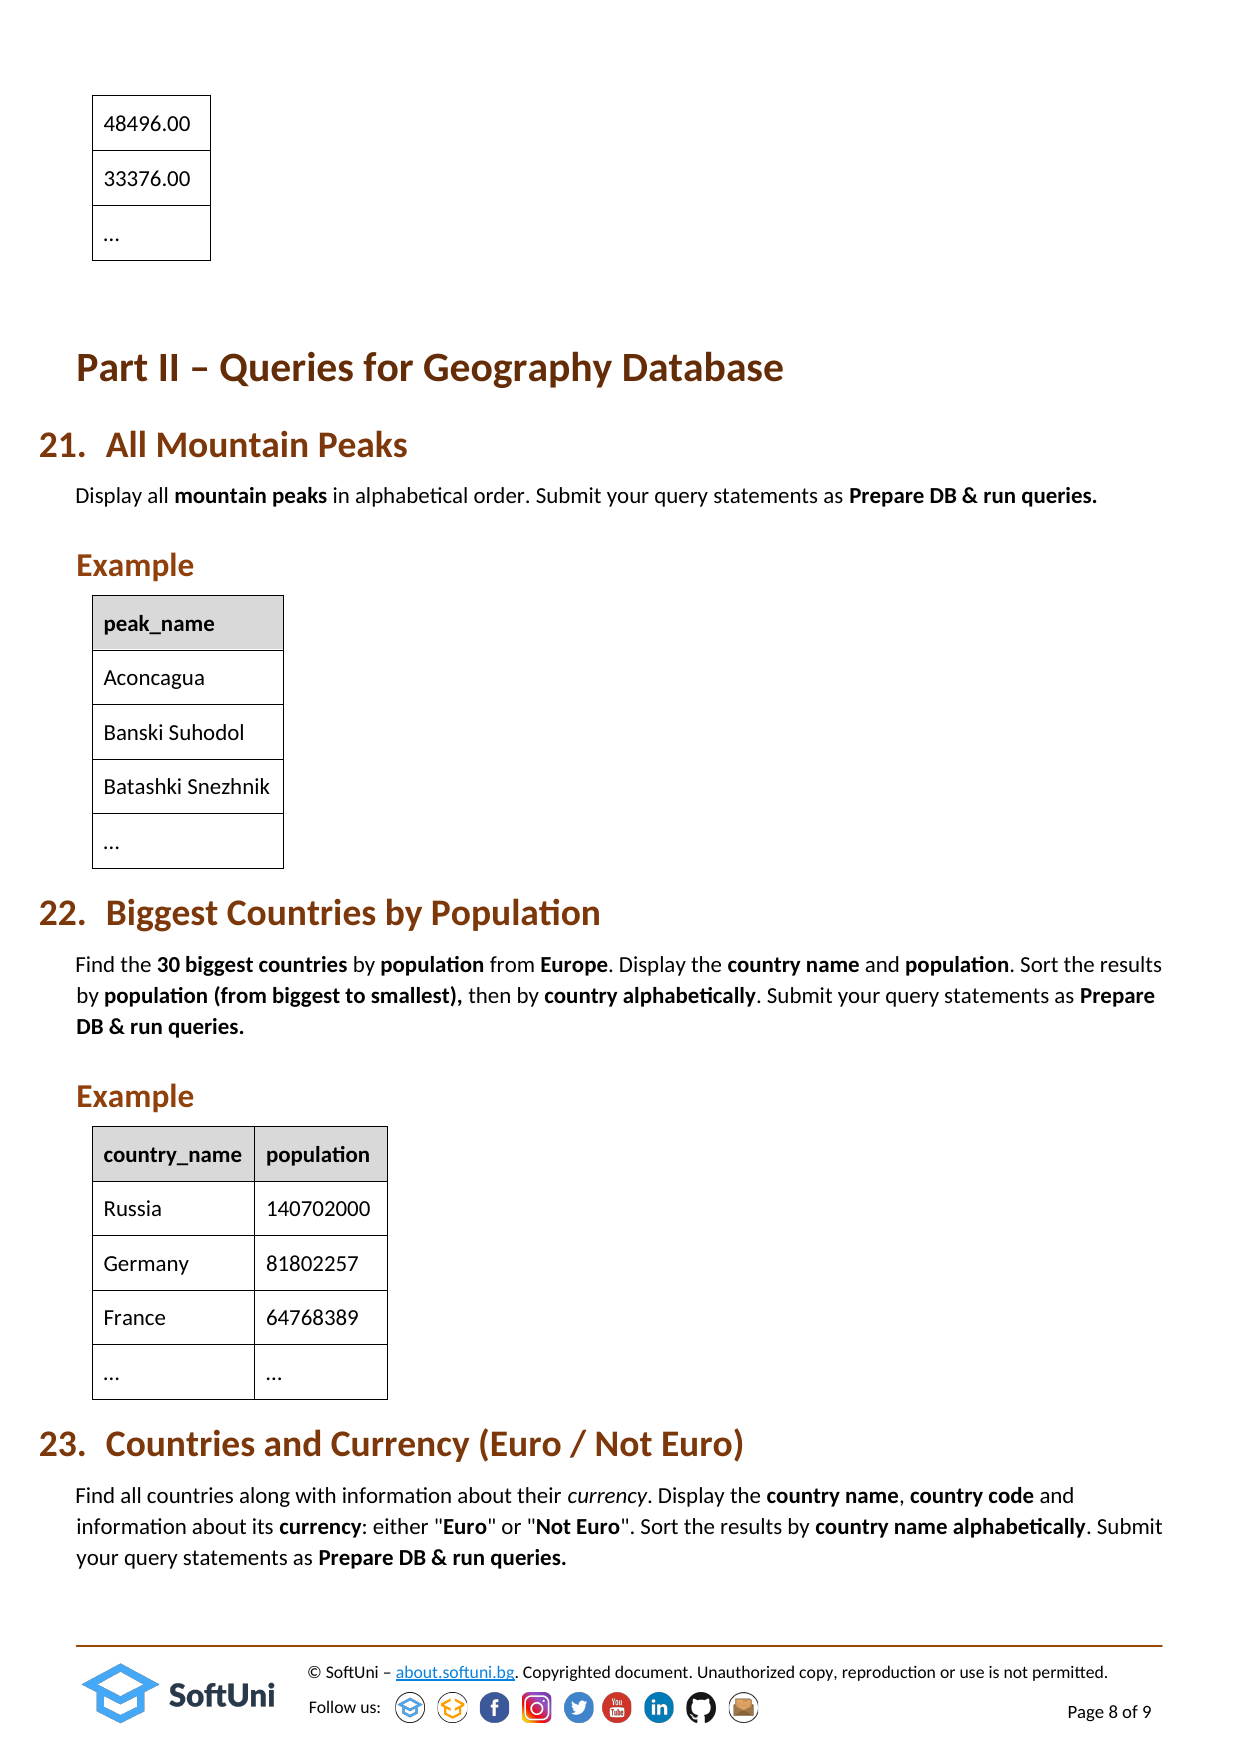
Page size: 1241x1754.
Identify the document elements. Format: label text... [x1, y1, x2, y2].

picture [479, 1692, 510, 1723]
picture [437, 1692, 468, 1723]
picture [564, 1692, 594, 1723]
picture [644, 1692, 653, 1701]
subtitle 21. All Mountain Peaks [39, 421, 1163, 466]
picture [75, 1658, 281, 1729]
table_cell 81802257 [255, 1236, 387, 1289]
picture [728, 1692, 759, 1723]
subtitle Part II – Queries for Geography Database [76, 341, 1163, 392]
picture [665, 1692, 674, 1701]
table_cell 48496.00 [93, 96, 210, 150]
picture [686, 1692, 716, 1723]
table_cell Batashki Snezhnik [93, 760, 283, 813]
text Display all mountain peaks in alphabetical order. Submit your query statements as Prepare DB & run queries. [75, 482, 1163, 509]
subtitle 22. Biggest Countries by Population [39, 889, 1163, 935]
table_cell Germany [93, 1236, 254, 1289]
table_header peak_name [93, 596, 283, 649]
picture [665, 1714, 674, 1723]
picture [644, 1714, 653, 1723]
table_header population [255, 1127, 387, 1181]
table_cell Russia [93, 1182, 254, 1235]
picture [395, 1692, 425, 1723]
table_cell Aconcagua [93, 651, 283, 704]
table_cell 33376.00 [93, 151, 210, 205]
table_cell … [93, 814, 283, 867]
table_cell 140702000 [255, 1182, 387, 1235]
text Find all countries along with information about their currency. Display the country name, country code and information about its currency: either "Euro" or "Not Euro". Sort the results by country name alphabetically. Submit your query statements as Prepare DB & run queries. [75, 1481, 1163, 1571]
table_cell Banski Suhodol [93, 705, 283, 758]
subtitle Example [76, 544, 1163, 585]
text Find the 30 biggest countries by population from Europe. Display the country name and population. Sort the results by population (from biggest to smallest), then by country alphabetically. Submit your query statements as Prepare DB & run queries. [75, 950, 1163, 1041]
table_cell 64768389 [255, 1291, 387, 1344]
picture [602, 1692, 632, 1723]
table_cell … [93, 206, 210, 259]
subtitle Example [76, 1075, 1163, 1116]
picture [658, 1705, 667, 1714]
table_cell … [93, 1345, 254, 1398]
table_cell France [93, 1291, 254, 1344]
table_header country_name [93, 1127, 254, 1181]
picture [522, 1692, 552, 1723]
table_cell … [255, 1345, 387, 1398]
subtitle 23. Countries and Currency (Euro / Not Euro) [39, 1420, 1163, 1466]
